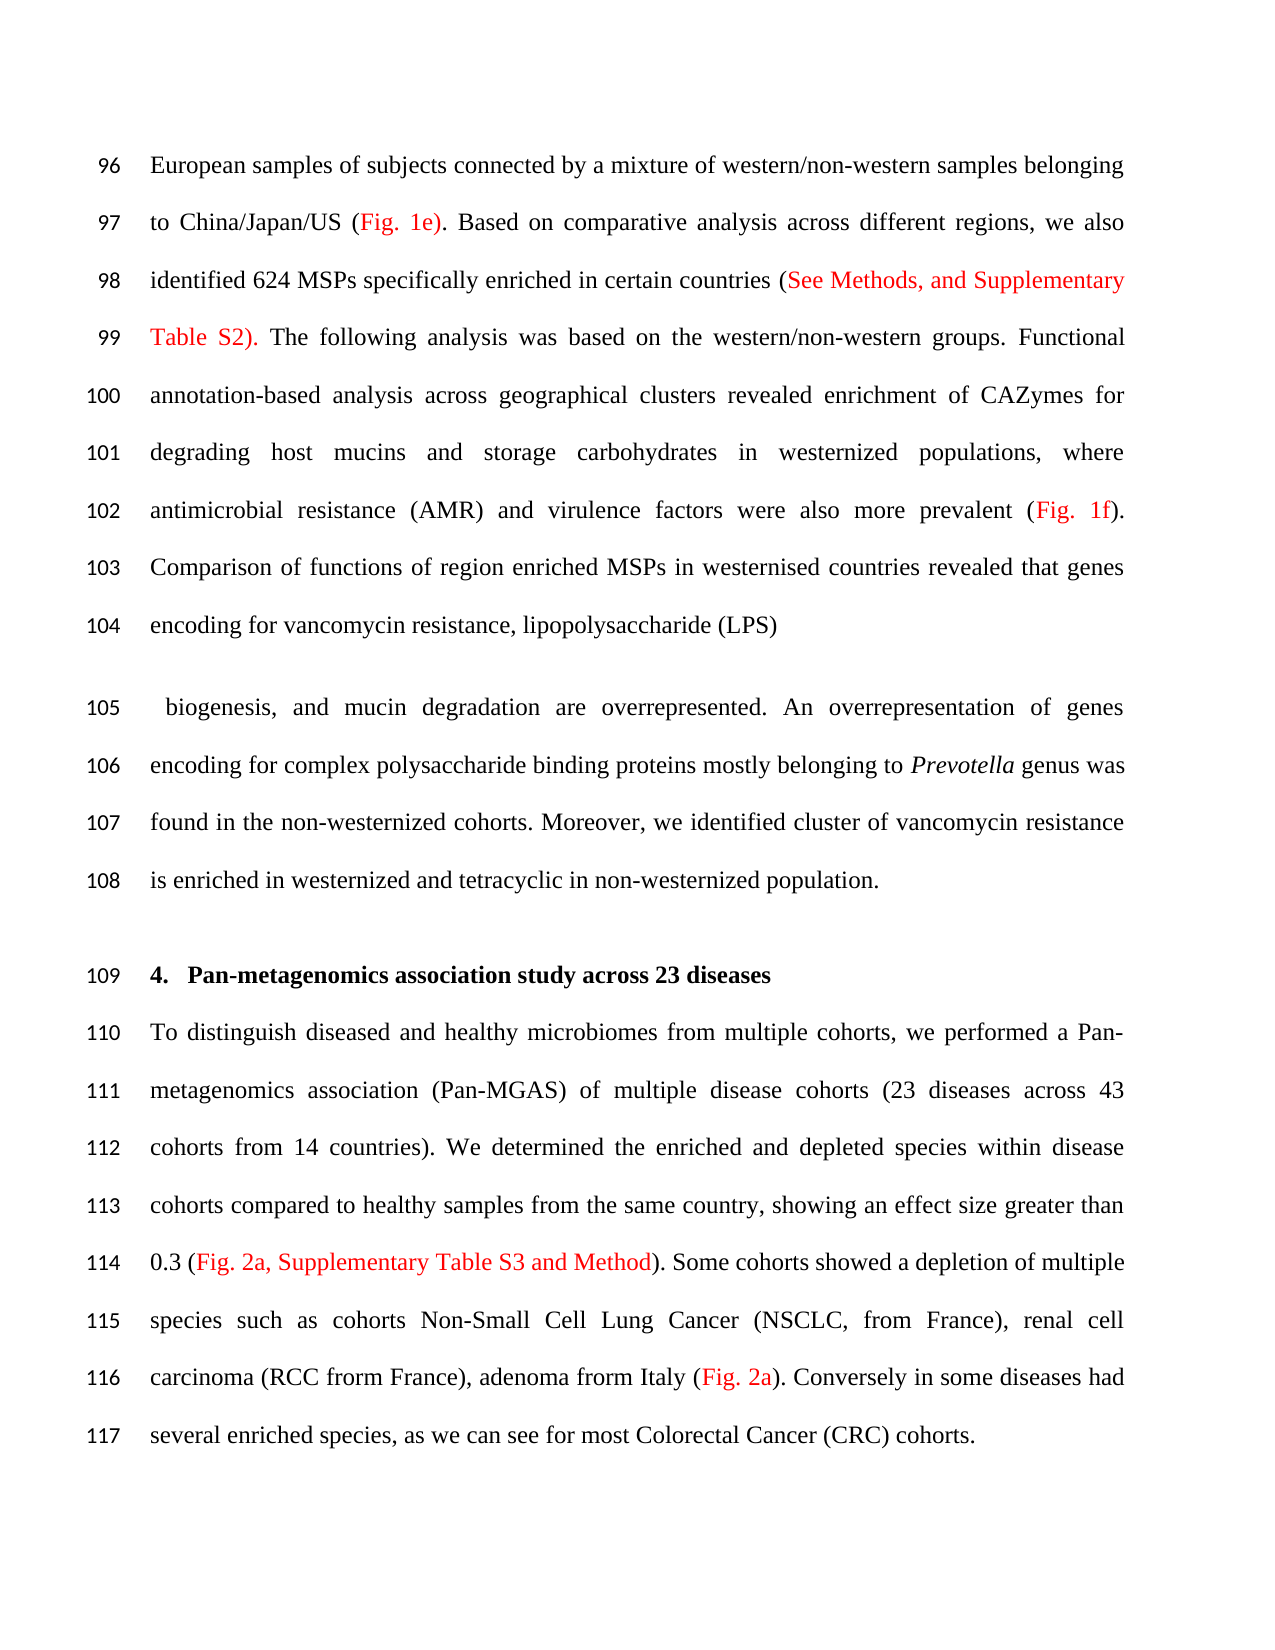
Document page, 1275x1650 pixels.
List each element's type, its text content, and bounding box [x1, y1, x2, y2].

text To distinguish diseased and healthy microbiomes from multiple cohorts, we performed a Pan-metagenomics association (Pan-MGAS) of multiple disease cohorts (23 diseases across 43 cohorts from 14 countries). We determined the enriched and depleted species within disease cohorts compared to healthy samples from the same country, showing an effect size greater than 0.3 (Fig. 2a, Supplementary Table S3 and Method). Some cohorts showed a depletion of multiple species such as cohorts Non-Small Cell Lung Cancer (NSCLC, from France), renal cell carcinoma (RCC frorm France), adenoma frorm Italy (Fig. 2a). Conversely in some diseases had several enriched species, as we can see for most Colorectal Cancer (CRC) cohorts. [150, 1017, 1125, 1449]
text biogenesis, and mucin degradation are overrepresented. An overrepresentation of genes encoding for complex polysaccharide binding proteins mostly belonging to Prevotella genus was found in the non-westernized cohorts. Moreover, we identified cluster of vancomycin resistance is enriched in westernized and tetracyclic in non-westernized population. [150, 692, 1125, 894]
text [150, 150, 1125, 639]
subtitle Pan-metagenomics association study across 23 diseases [150, 960, 1125, 989]
